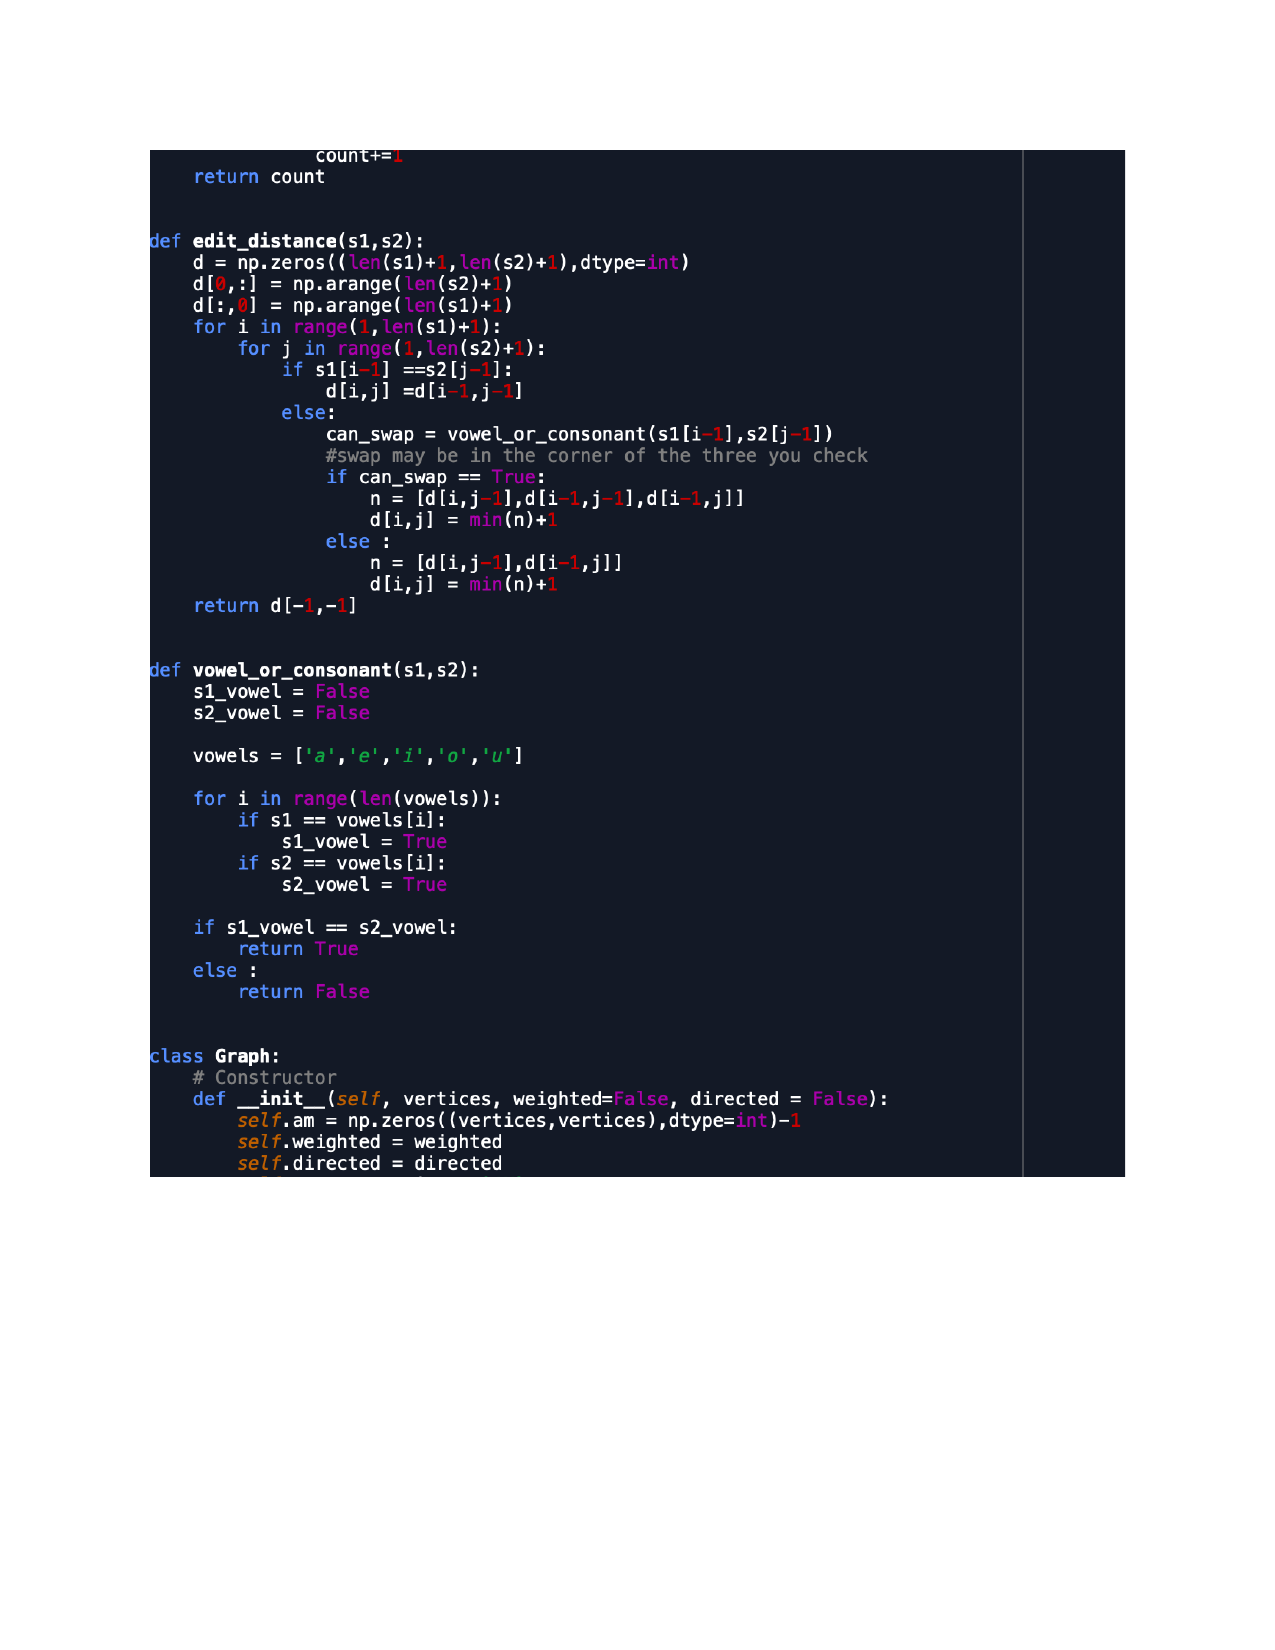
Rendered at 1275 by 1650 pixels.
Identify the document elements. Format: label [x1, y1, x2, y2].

picture [150, 150, 1125, 1177]
